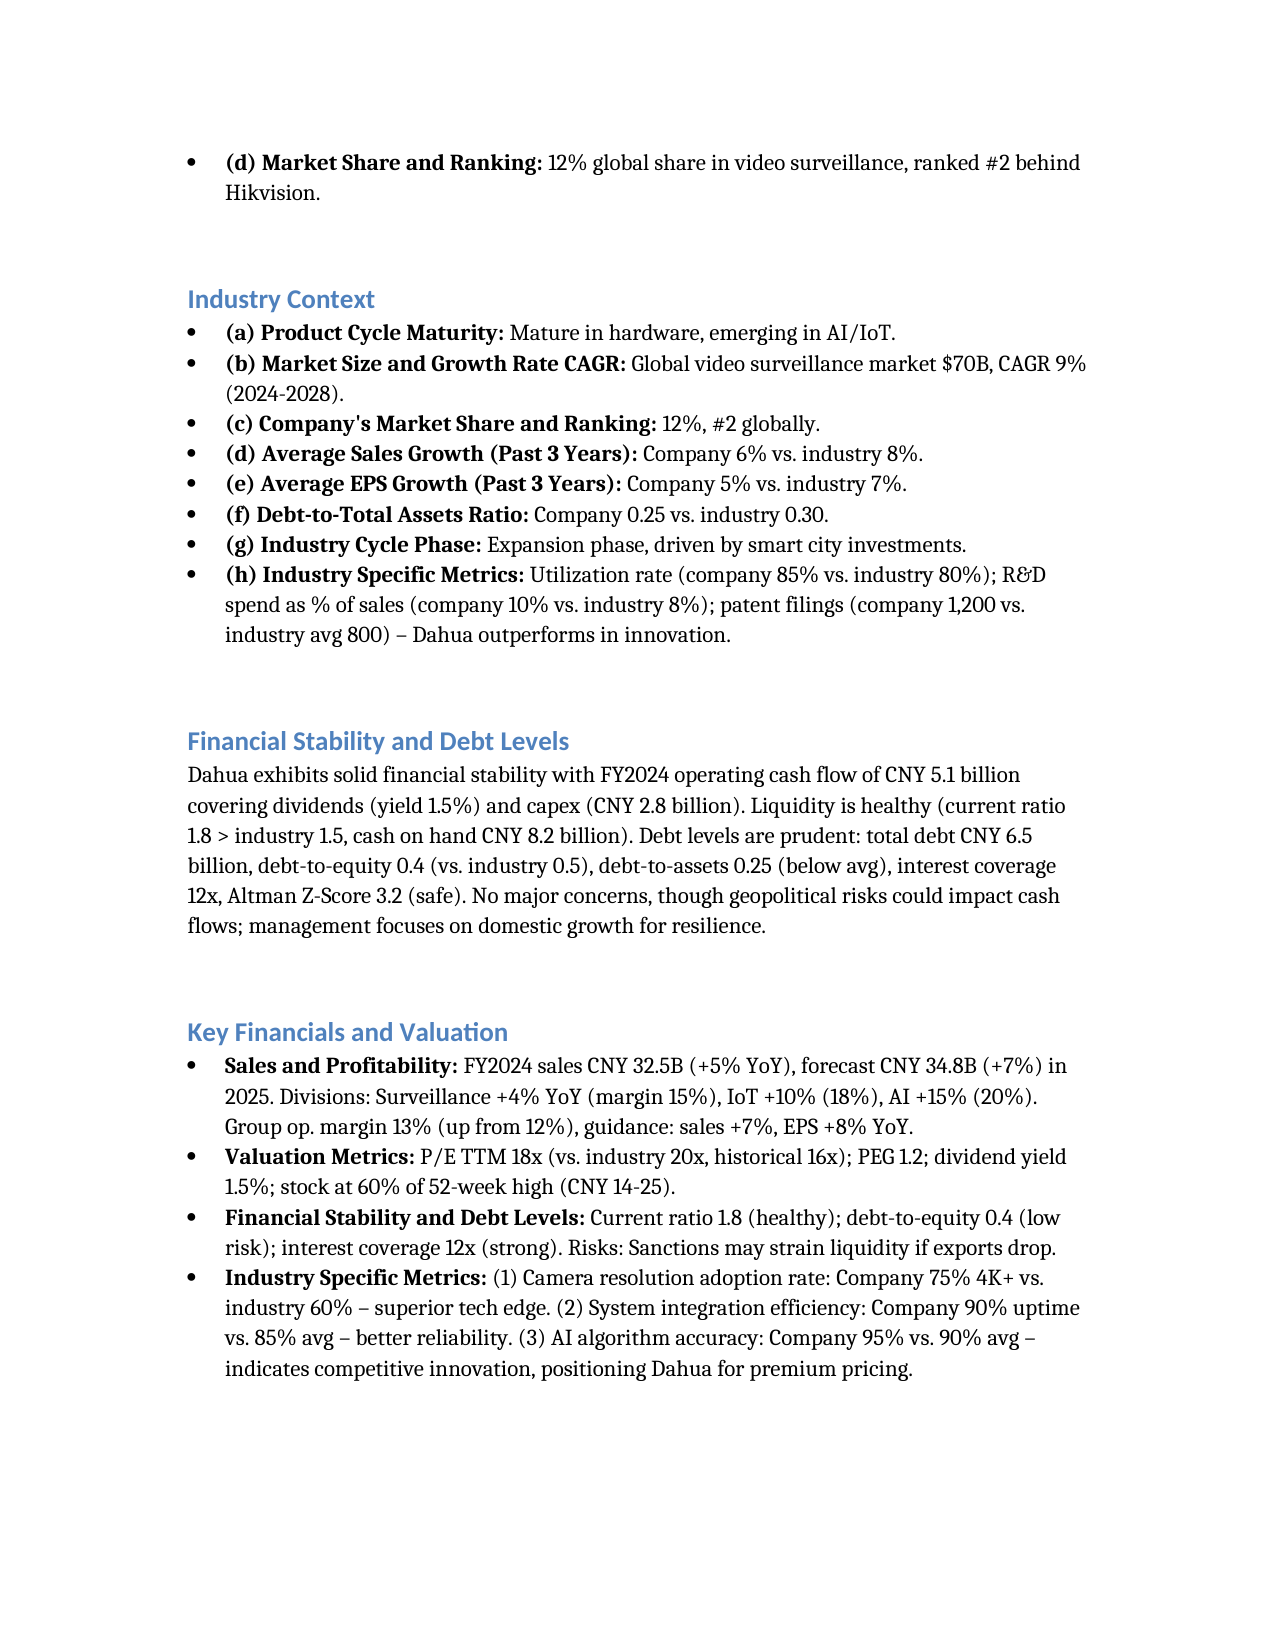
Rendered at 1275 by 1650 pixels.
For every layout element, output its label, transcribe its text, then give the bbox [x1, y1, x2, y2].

list (g) Industry Cycle Phase: Expansion phase, driven by smart city investments. [187, 532, 1087, 558]
list (c) Company's Market Share and Ranking: 12%, #2 globally. [187, 411, 1087, 437]
list Industry Specific Metrics: (1) Camera resolution adoption rate: Company 75% 4K+ vs. industry 60% – superior tech edge. (2) System integration efficiency: Company 90% uptime vs. 85% avg – better reliability. (3) AI algorithm accuracy: Company 95% vs. 90% avg – indicates competitive innovation, positioning Dahua for premium pricing. [187, 1265, 1087, 1382]
list (e) Average EPS Growth (Past 3 Years): Company 5% vs. industry 7%. [187, 471, 1087, 498]
list Sales and Profitability: FY2024 sales CNY 32.5B (+5% YoY), forecast CNY 34.8B (+7%) in 2025. Divisions: Surveillance +4% YoY (margin 15%), IoT +10% (18%), AI +15% (20%). Group op. margin 13% (up from 12%), guidance: sales +7%, EPS +8% YoY. [187, 1053, 1087, 1140]
list (d) Average Sales Growth (Past 3 Years): Company 6% vs. industry 8%. [187, 441, 1087, 467]
subtitle Key Financials and Valuation [187, 1015, 1087, 1048]
list (d) Market Share and Ranking: 12% global share in video surveillance, ranked #2 behind Hikvision. [187, 150, 1087, 207]
list Valuation Metrics: P/E TTM 18x (vs. industry 20x, historical 16x); PEG 1.2; dividend yield 1.5%; stock at 60% of 52-week high (CNY 14-25). [187, 1144, 1087, 1201]
subtitle Industry Context [187, 282, 1087, 315]
list (b) Market Size and Growth Rate CAGR: Global video surveillance market $70B, CAGR 9% (2024-2028). [187, 350, 1087, 407]
subtitle Financial Stability and Debt Levels [187, 724, 1087, 757]
text Dahua exhibits solid financial stability with FY2024 operating cash flow of CNY 5.1 billion covering dividends (yield 1.5%) and capex (CNY 2.8 billion). Liquidity is healthy (current ratio 1.8 > industry 1.5, cash on hand CNY 8.2 billion). Debt levels are prudent: total debt CNY 6.5 billion, debt-to-equity 0.4 (vs. industry 0.5), debt-to-assets 0.25 (below avg), interest coverage 12x, Altman Z-Score 3.2 (safe). No major concerns, though geopolitical risks could impact cash flows; management focuses on domestic growth for resilience. [187, 762, 1087, 940]
list (h) Industry Specific Metrics: Utilization rate (company 85% vs. industry 80%); R&D spend as % of sales (company 10% vs. industry 8%); patent filings (company 1,200 vs. industry avg 800) – Dahua outperforms in innovation. [187, 562, 1087, 649]
list (a) Product Cycle Maturity: Mature in hardware, emerging in AI/IoT. [187, 320, 1087, 347]
list (f) Debt-to-Total Assets Ratio: Company 0.25 vs. industry 0.30. [187, 501, 1087, 528]
list Financial Stability and Debt Levels: Current ratio 1.8 (healthy); debt-to-equity 0.4 (low risk); interest coverage 12x (strong). Risks: Sanctions may strain liquidity if exports drop. [187, 1204, 1087, 1261]
